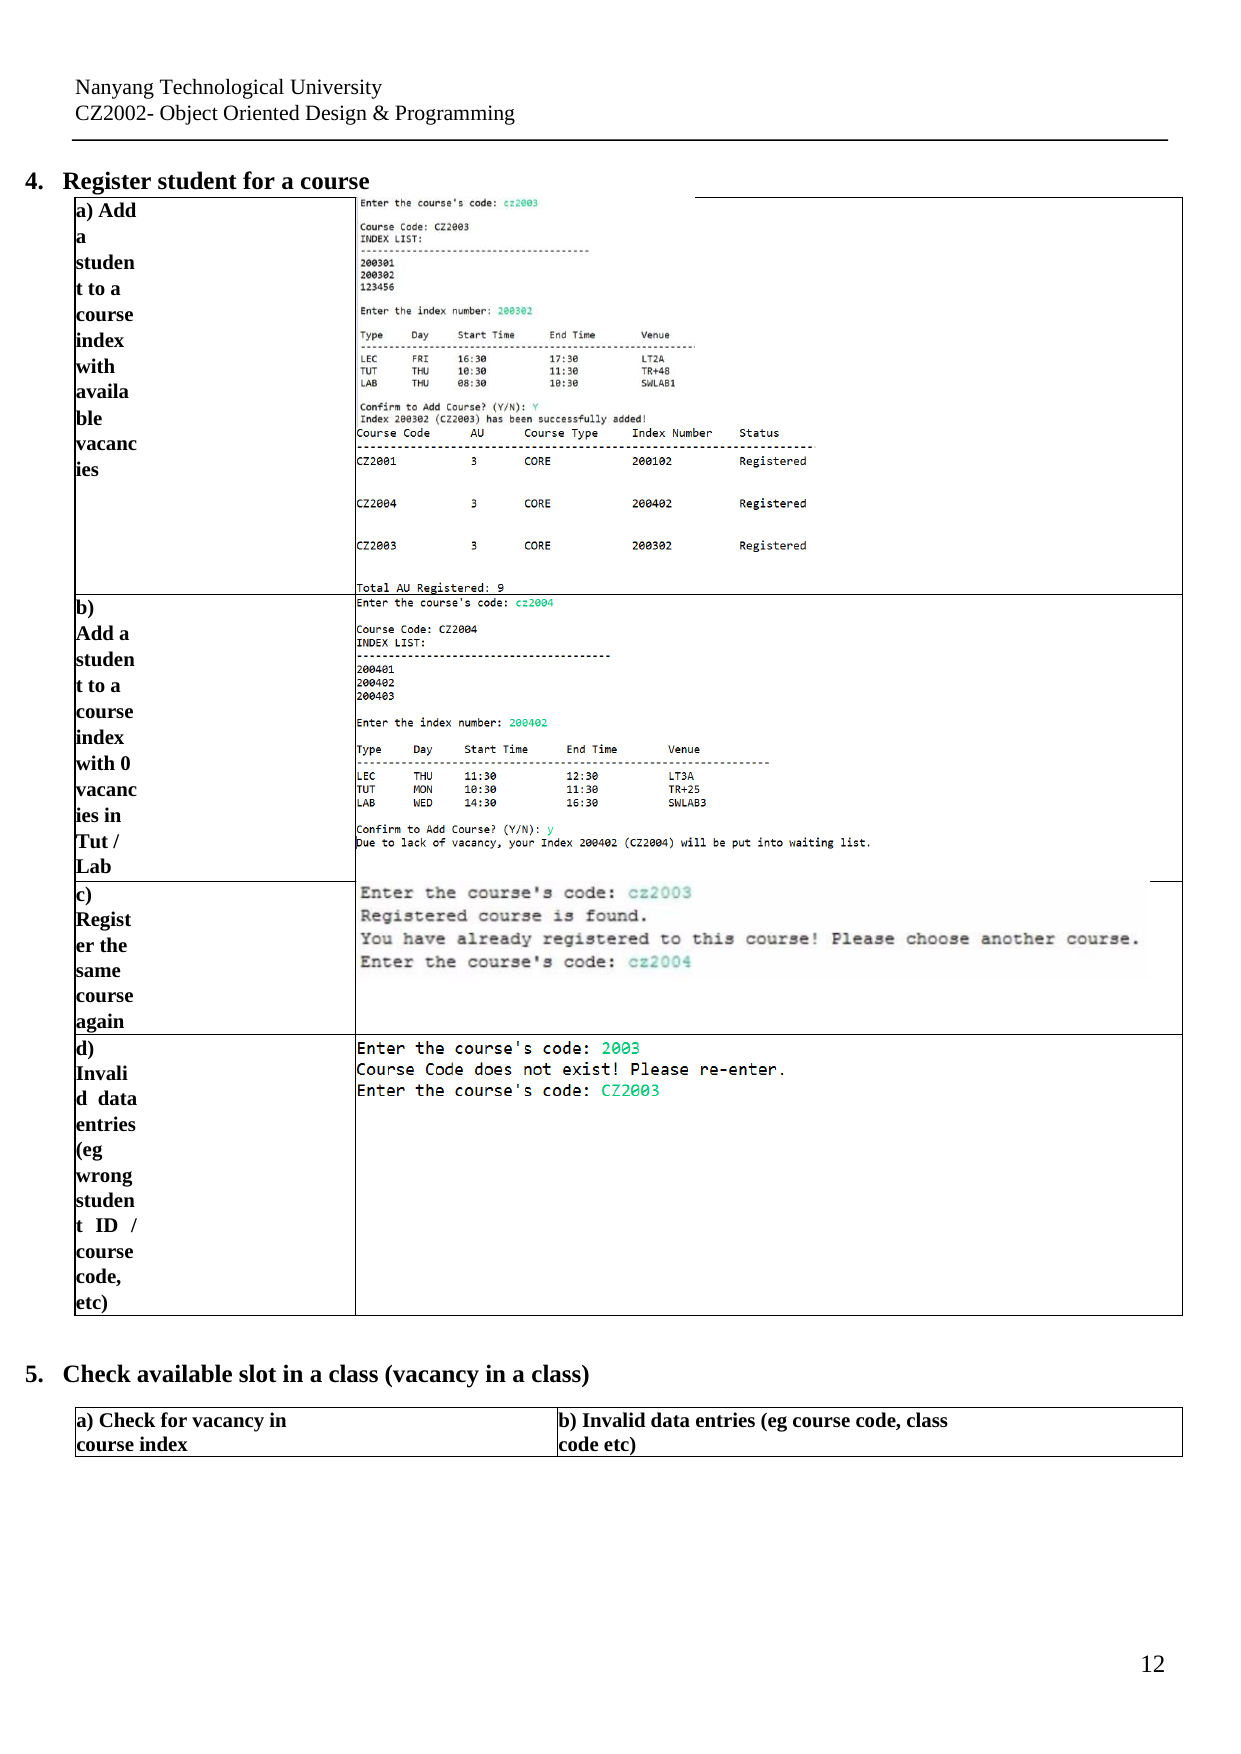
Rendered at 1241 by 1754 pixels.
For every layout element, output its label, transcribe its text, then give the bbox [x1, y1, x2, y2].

table_header a) Check for vacancy in course index [76, 1408, 557, 1456]
table_cell c) Register the same course again [76, 882, 355, 1034]
picture [356, 1041, 784, 1096]
table_cell b) Add a student to a course index with 0 vacancies in Tut / Lab [76, 595, 355, 881]
picture [356, 881, 1151, 981]
table_cell [356, 882, 1182, 1034]
table_header [695, 198, 1182, 594]
table_cell [356, 1035, 1182, 1315]
table_header b) Invalid data entries (eg course code, class code etc) [558, 1408, 1182, 1456]
picture [356, 197, 815, 594]
picture [356, 598, 870, 849]
list Check available slot in a class (vacancy in a class) [25, 1359, 1022, 1388]
list Register student for a course [25, 166, 1022, 194]
table_cell d) Invalid data entries (eg wrong student ID / course code, etc) [76, 1035, 355, 1315]
table_header a) Add a student to a course index with available vacancies [76, 198, 355, 594]
table_cell [356, 595, 1182, 881]
